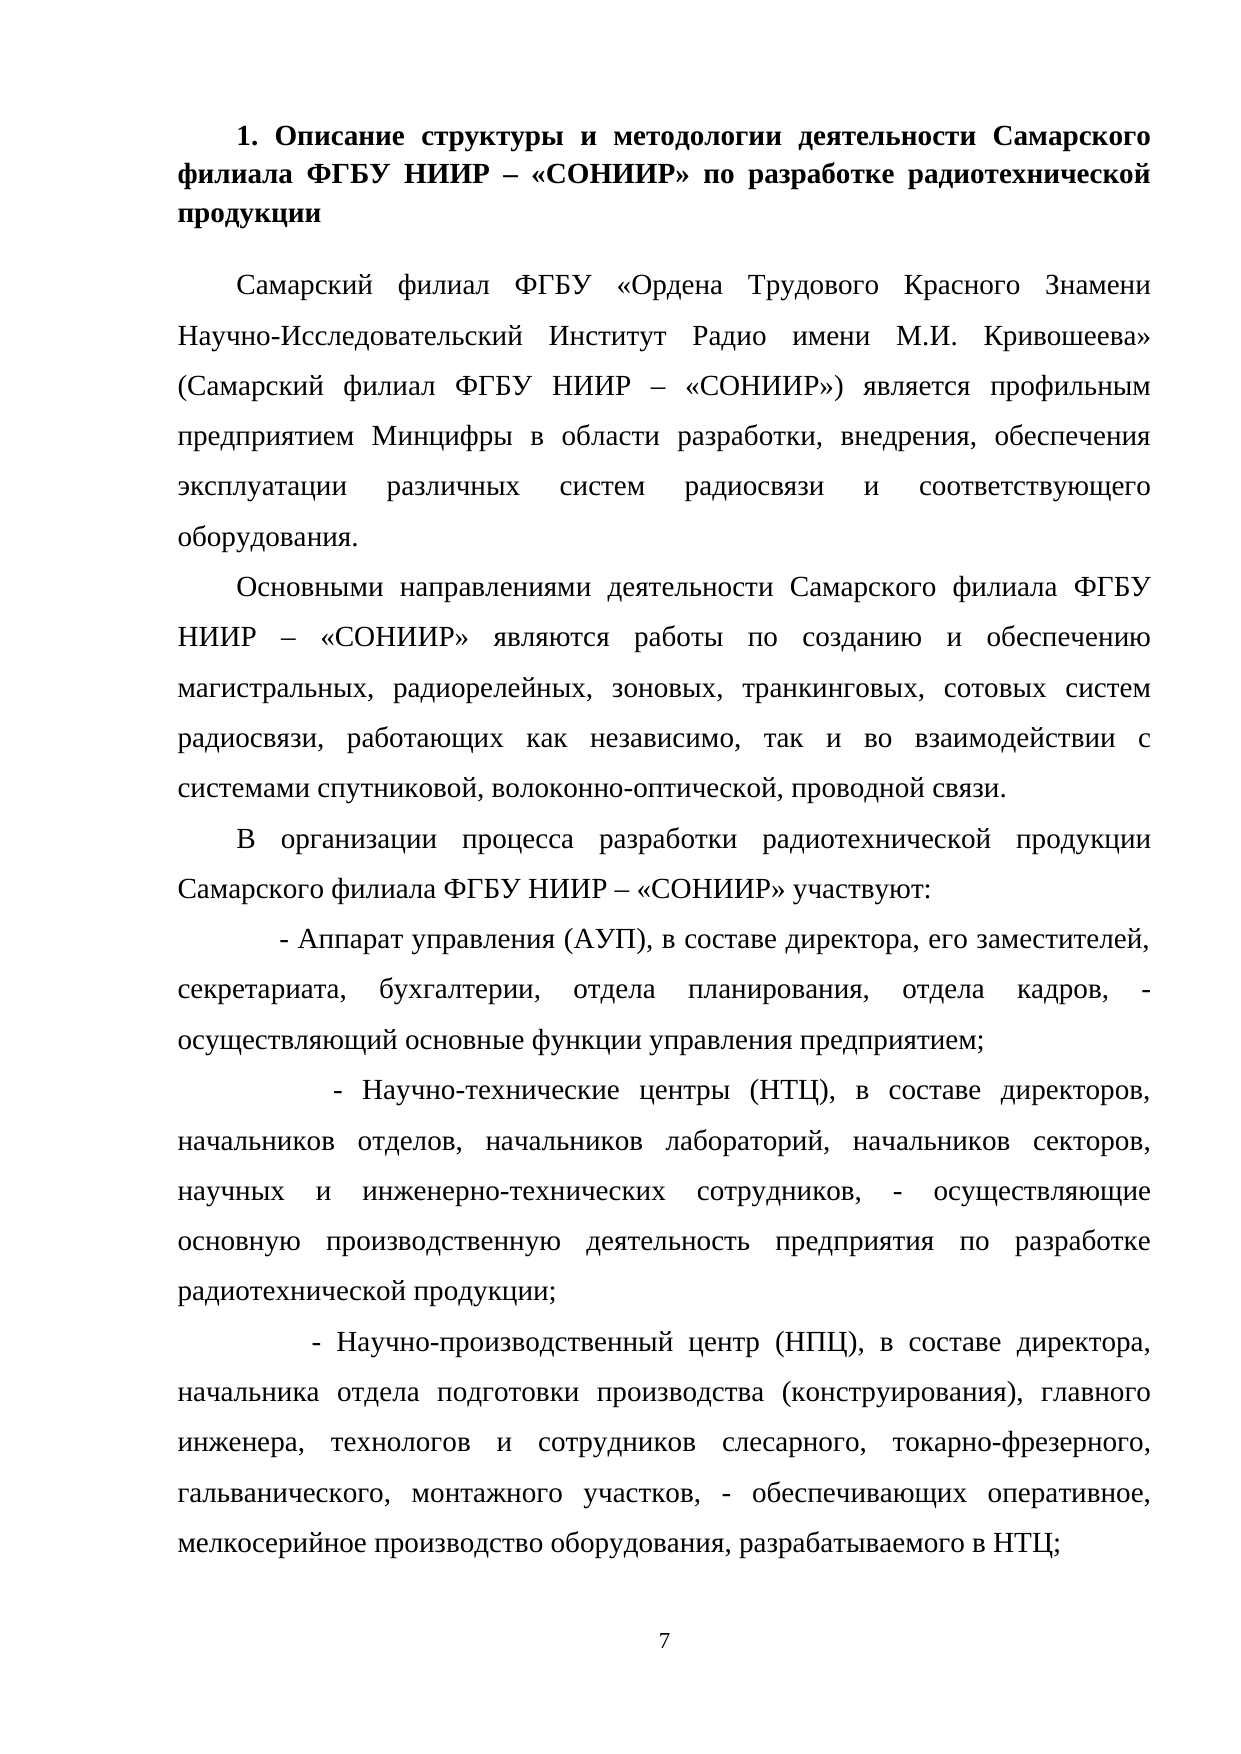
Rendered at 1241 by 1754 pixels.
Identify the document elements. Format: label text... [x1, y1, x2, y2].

text Основными направлениями деятельности Самарского филиала ФГБУ НИИР – «СОНИИР» являются работы по созданию и обеспечению магистральных, радиорелейных, зоновых, транкинговых, сотовых систем радиосвязи, работающих как независимо, так и во взаимодействии с системами спутниковой, волоконно-оптической, проводной связи. [177, 569, 1152, 804]
text 1. Описание структуры и методологии деятельности Самарского филиала ФГБУ НИИР – «СОНИИР» по разработке радиотехнической продукции [177, 118, 1152, 229]
text Самарский филиал ФГБУ «Ордена Трудового Красного Знамени Научно-Исследовательский Институт Радио имени М.И. Кривошеева» (Самарский филиал ФГБУ НИИР – «СОНИИР») является профильным предприятием Минцифры в области разработки, внедрения, обеспечения эксплуатации различных систем радиосвязи и соответствующего оборудования. [177, 267, 1152, 552]
text - Аппарат управления (АУП), в составе директора, его заместителей, секретариата, бухгалтерии, отдела планирования, отдела кадров, - осуществляющий основные функции управления предприятием; [177, 921, 1152, 1056]
text В организации процесса разработки радиотехнической продукции Самарского филиала ФГБУ НИИР – «СОНИИР» участвуют: [177, 821, 1152, 904]
text - Научно-производственный центр (НПЦ), в составе директора, начальника отдела подготовки производства (конструирования), главного инженера, технологов и сотрудников слесарного, токарно-фрезерного, гальванического, монтажного участков, - обеспечивающих оперативное, мелкосерийное производство оборудования, разрабатываемого в НТЦ; [177, 1324, 1152, 1559]
text - Научно-технические центры (НТЦ), в составе директоров, начальников отделов, начальников лабораторий, начальников секторов, научных и инженерно-технических сотрудников, - осуществляющие основную производственную деятельность предприятия по разработке радиотехнической продукции; [177, 1072, 1152, 1307]
